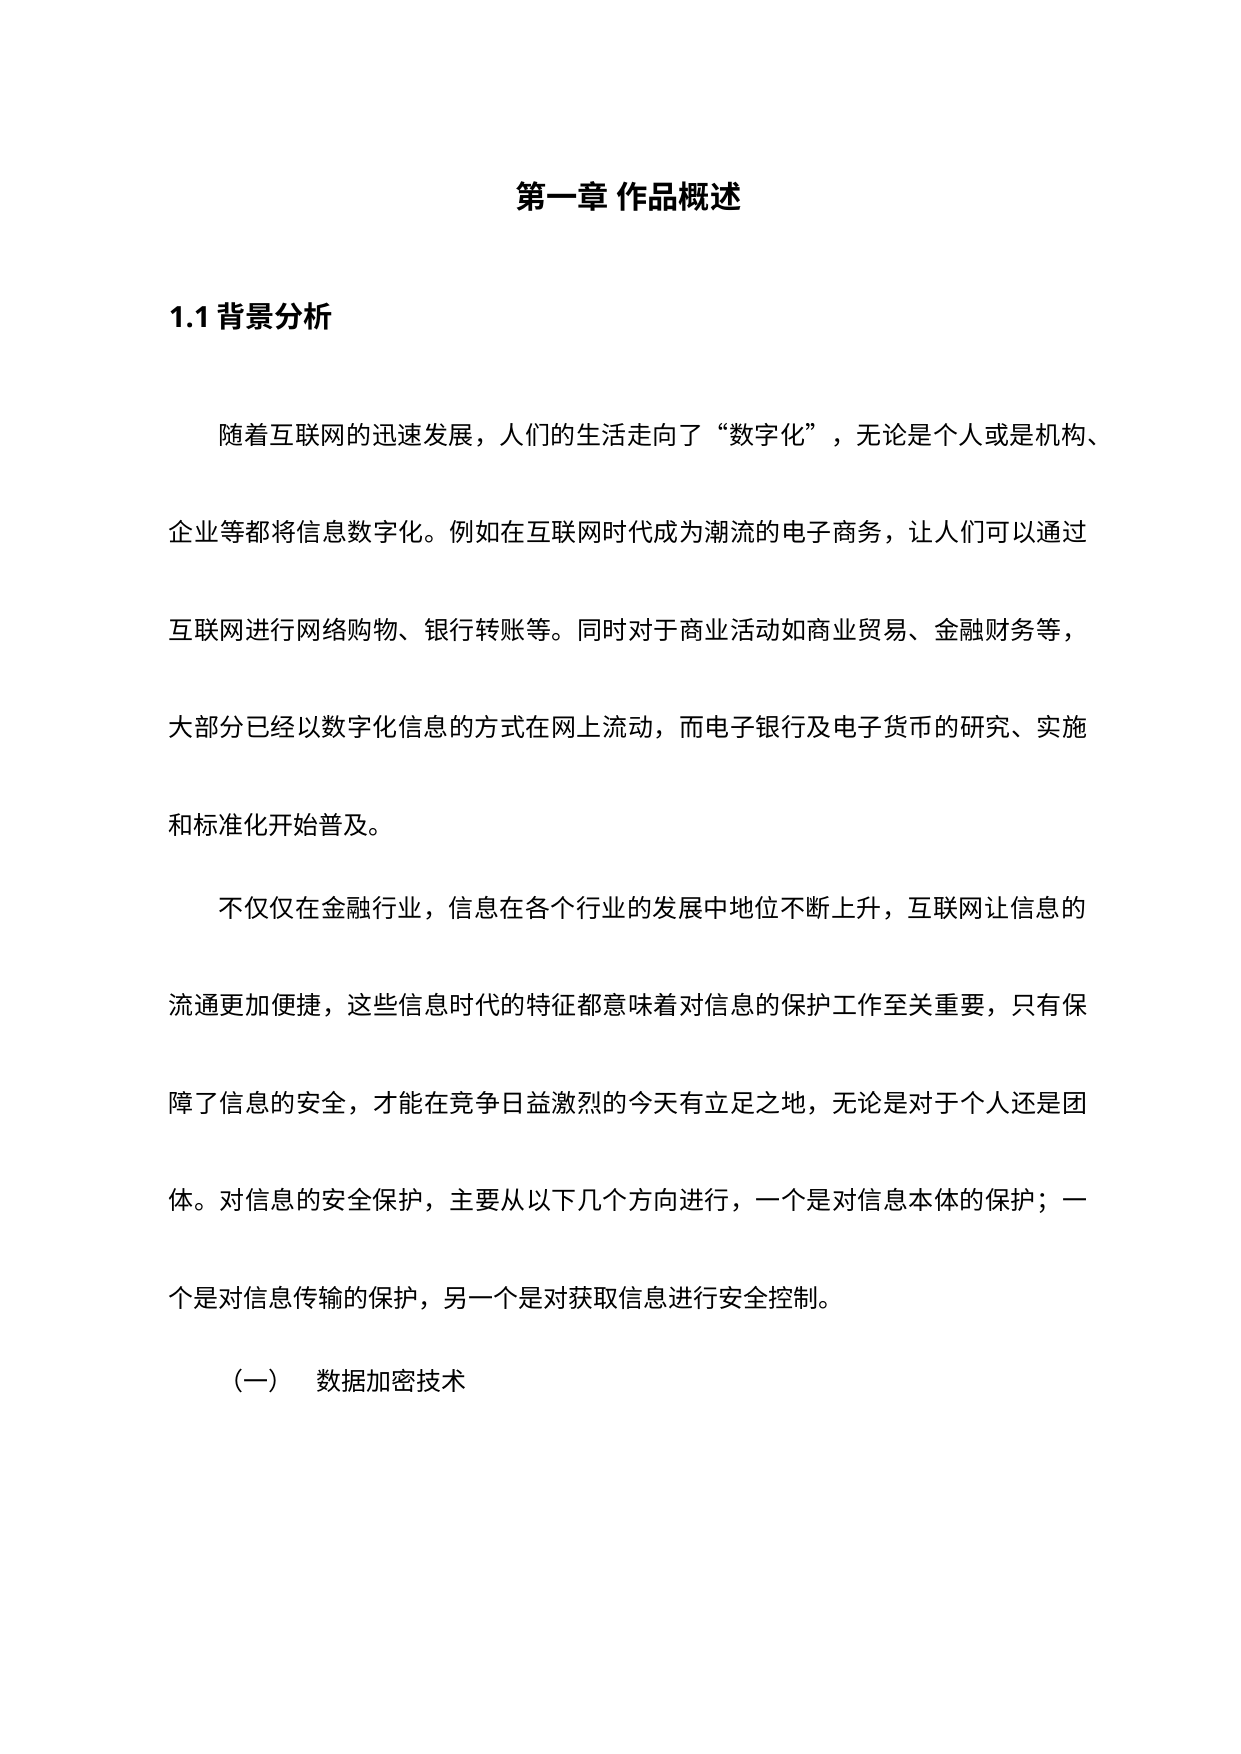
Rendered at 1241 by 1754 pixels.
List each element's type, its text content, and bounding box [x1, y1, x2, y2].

subtitle 第一章 作品概述 [169, 162, 1087, 227]
text 随着互联网的迅速发展，人们的生活走向了“数字化”，无论是个人或是机构、企业等都将信息数字化。例如在互联网时代成为潮流的电子商务，让人们可以通过互联网进行网络购物、银行转账等。同时对于商业活动如商业贸易、金融财务等，大部分已经以数字化信息的方式在网上流动，而电子银行及电子货币的研究、实施和标准化开始普及。 [169, 401, 1087, 856]
text 不仅仅在金融行业，信息在各个行业的发展中地位不断上升，互联网让信息的流通更加便捷，这些信息时代的特征都意味着对信息的保护工作至关重要，只有保障了信息的安全，才能在竞争日益激烈的今天有立足之地，无论是对于个人还是团体。对信息的安全保护，主要从以下几个方向进行，一个是对信息本体的保护；一个是对信息传输的保护，另一个是对获取信息进行安全控制。 [169, 874, 1087, 1329]
subtitle 1.1背景分析 [169, 282, 1087, 347]
text （一） 数据加密技术 [169, 1347, 1087, 1412]
